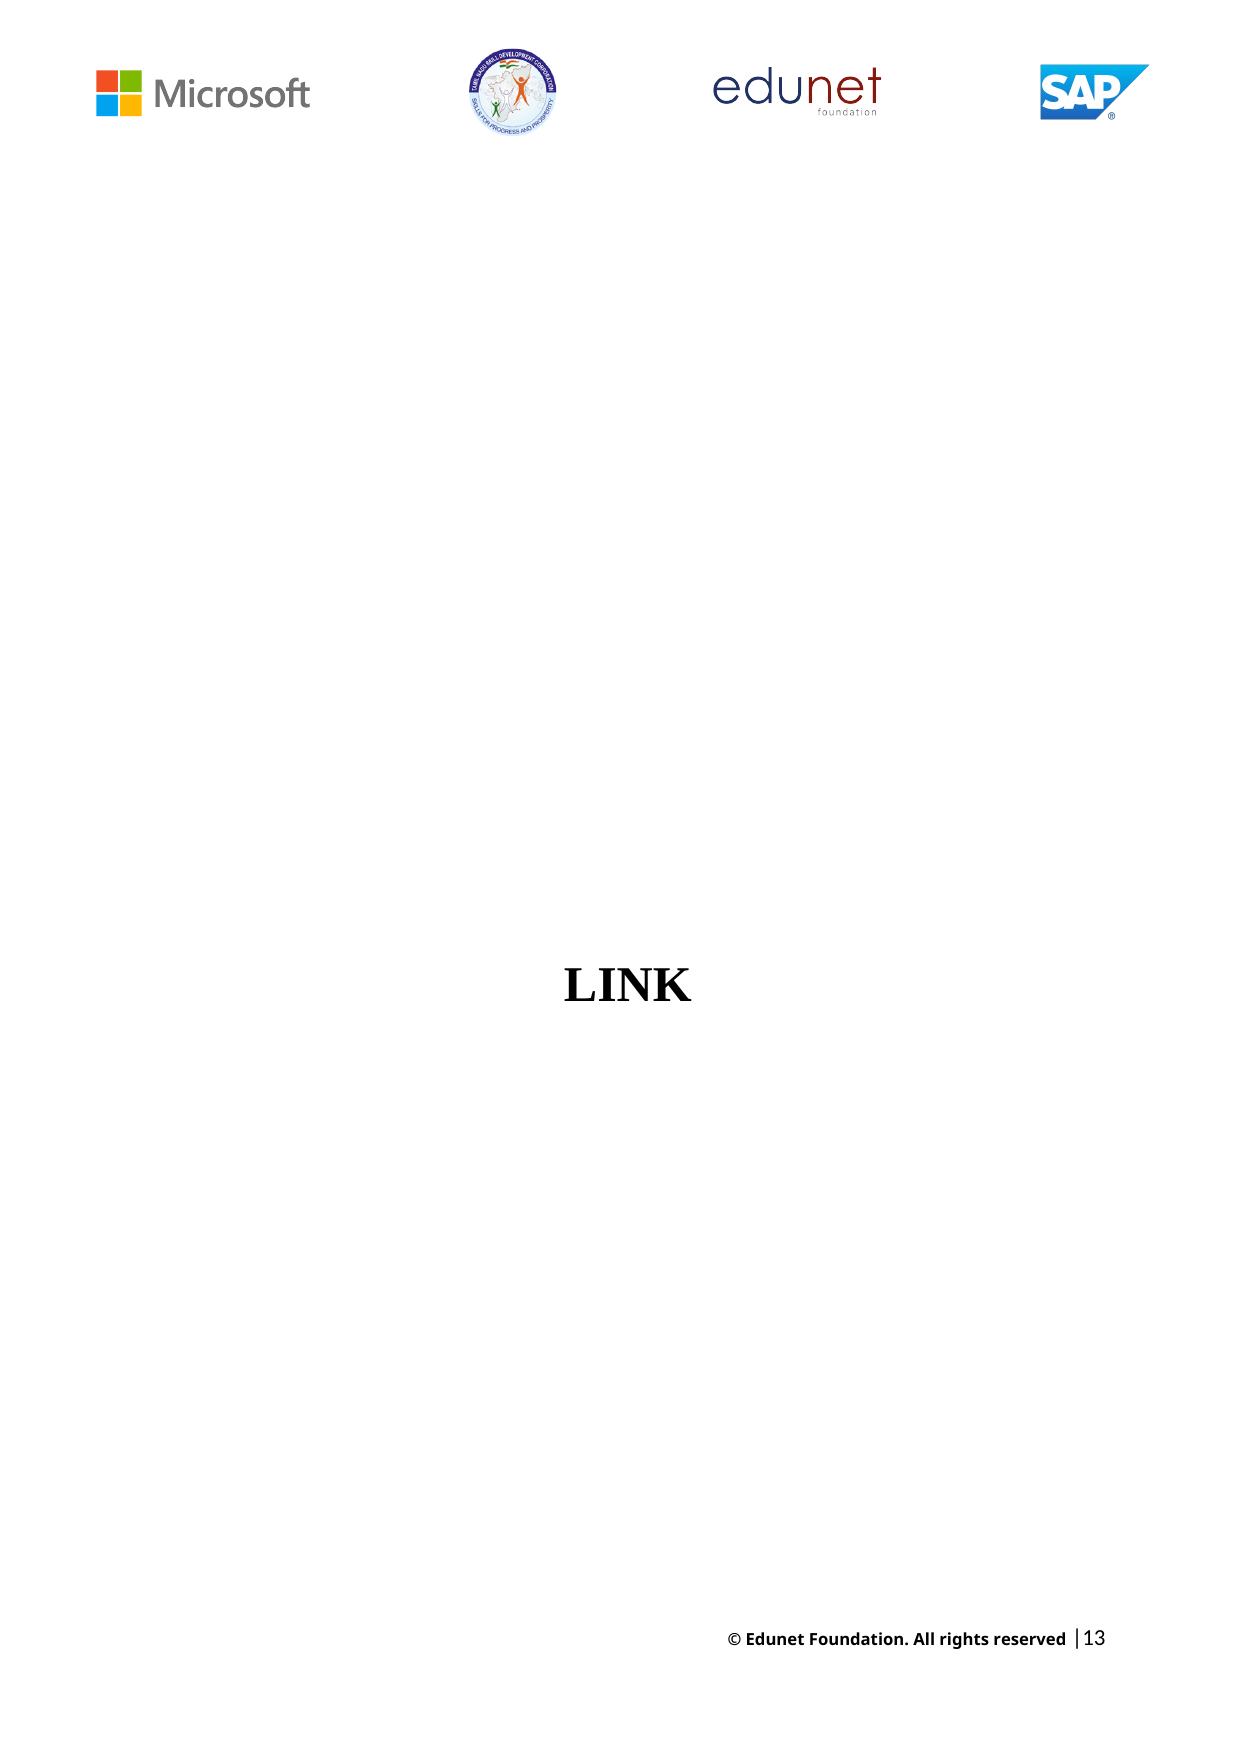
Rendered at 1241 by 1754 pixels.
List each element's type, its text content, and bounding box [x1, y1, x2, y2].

picture [706, 60, 889, 122]
picture [91, 65, 316, 121]
text LINK [150, 955, 1105, 1012]
picture [466, 45, 558, 137]
picture [1039, 63, 1151, 121]
